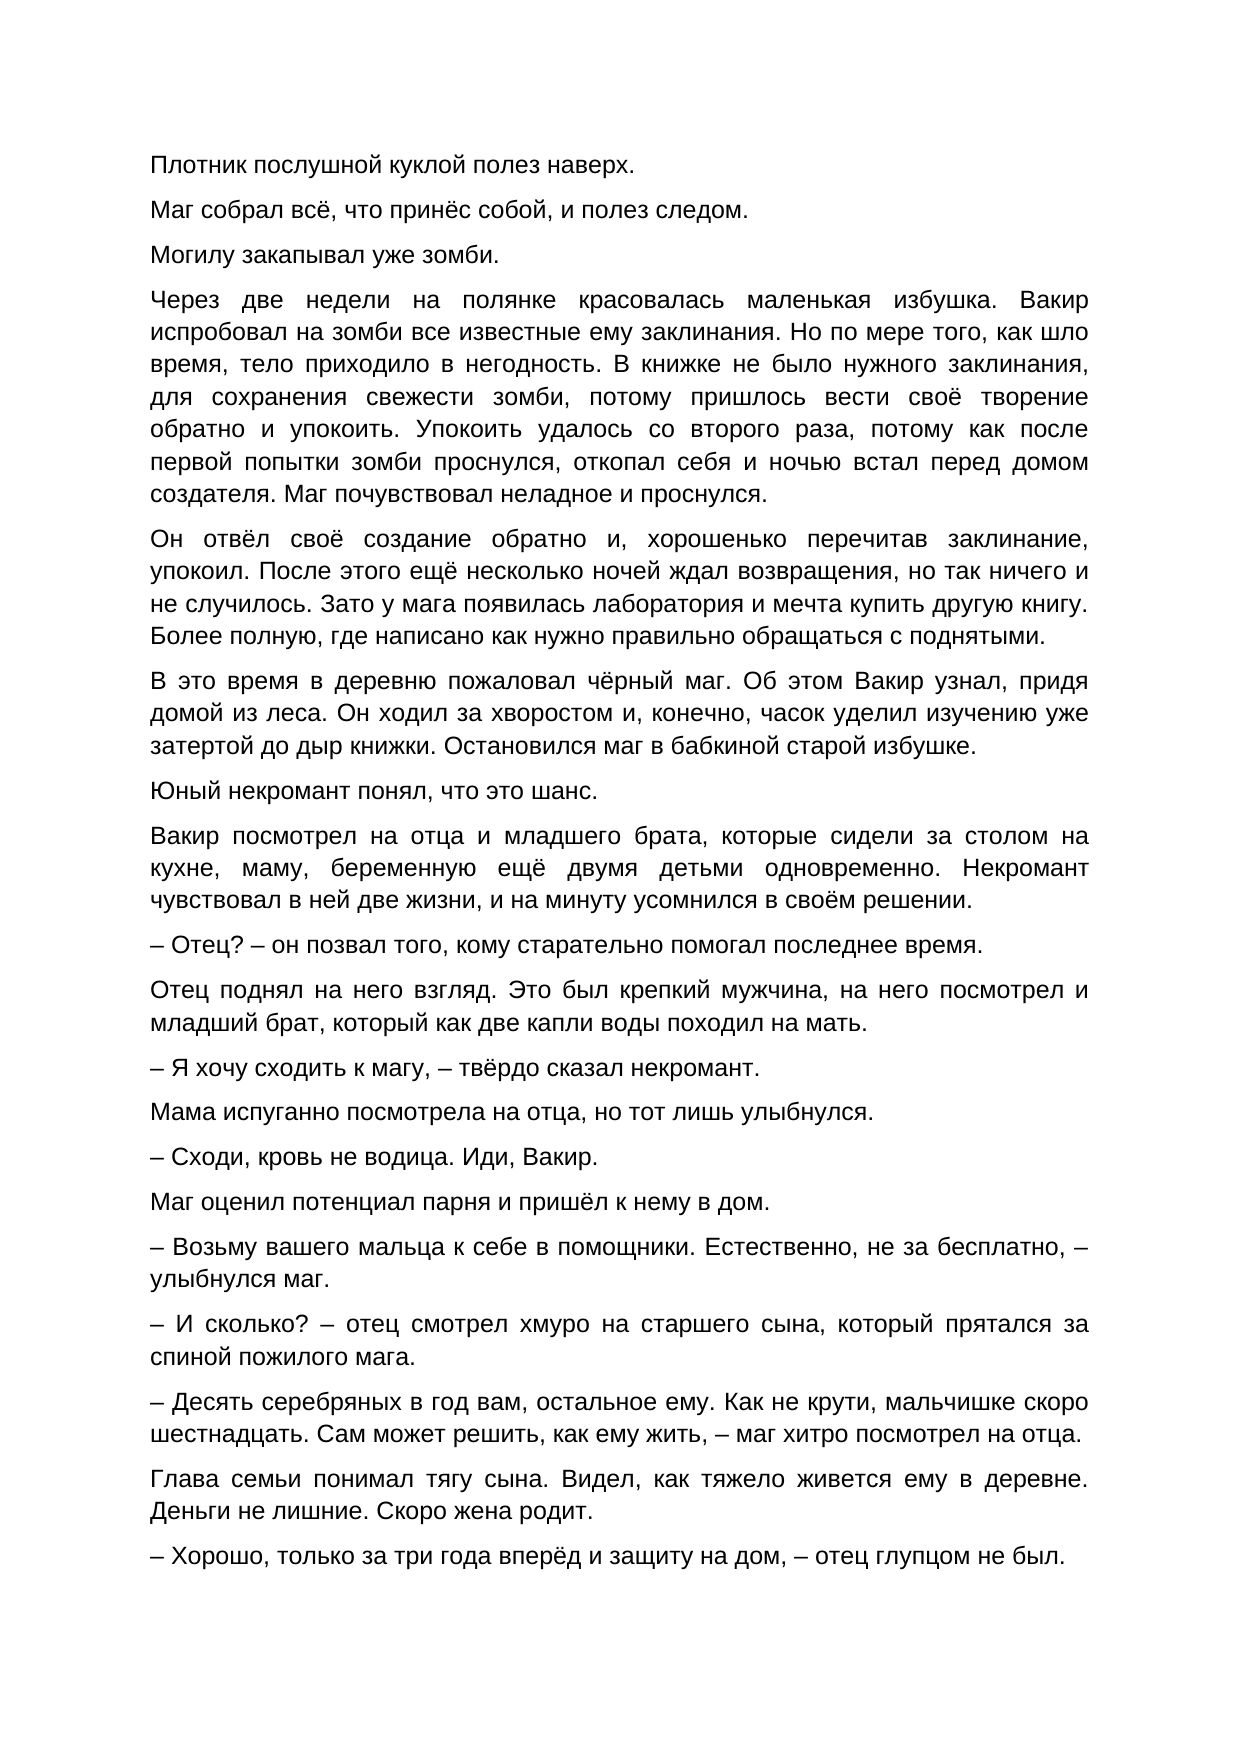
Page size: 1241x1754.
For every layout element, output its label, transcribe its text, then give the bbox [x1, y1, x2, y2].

text Вакир посмотрел на отца и младшего брата, которые сидели за столом на кухне, маму, беременную ещё двумя детьми одновременно. Некромант чувствовал в ней две жизни, и на минуту усомнился в своём решении. [150, 821, 1090, 914]
text – Сходи, кровь не водица. Иди, Вакир. [150, 1142, 1090, 1171]
text – Десять серебряных в год вам, остальное ему. Как не крути, мальчишке скоро шестнадцать. Сам может решить, как ему жить, – маг хитро посмотрел на отца. [150, 1387, 1090, 1448]
text Юный некромант понял, что это шанс. [150, 776, 1090, 804]
text Маг оценил потенциал парня и пришёл к нему в дом. [150, 1187, 1090, 1216]
text – Хорошо, только за три года вперёд и защиту на дом, – отец глупцом не был. [150, 1541, 1090, 1570]
text Через две недели на полянке красовалась маленькая избушка. Вакир испробовал на зомби все известные ему заклинания. Но по мере того, как шло время, тело приходило в негодность. В книжке не было нужного заклинания, для сохранения свежести зомби, потому пришлось вести своё творение обратно и упокоить. Упокоить удалось со второго раза, потому как после первой попытки зомби проснулся, откопал себя и ночью встал перед домом создателя. Маг почувствовал неладное и проснулся. [150, 285, 1090, 508]
text – Отец? – он позвал того, кому старательно помогал последнее время. [150, 930, 1090, 959]
text – И сколько? – отец смотрел хмуро на старшего сына, который прятался за спиной пожилого мага. [150, 1309, 1090, 1371]
text Он отвёл своё создание обратно и, хорошенько перечитав заклинание, упокоил. После этого ещё несколько ночей ждал возвращения, но так ничего и не случилось. Зато у мага появилась лаборатория и мечта купить другую книгу. Более полную, где написано как нужно правильно обращаться с поднятыми. [150, 524, 1090, 650]
text Маг собрал всё, что принёс собой, и полез следом. [150, 195, 1090, 224]
text Отец поднял на него взгляд. Это был крепкий мужчина, на него посмотрел и младший брат, который как две капли воды походил на мать. [150, 975, 1090, 1036]
text Могилу закапывал уже зомби. [150, 240, 1090, 268]
text Плотник послушной куклой полез наверх. [150, 150, 1090, 179]
text В это время в деревню пожаловал чёрный маг. Об этом Вакир узнал, придя домой из леса. Он ходил за хворостом и, конечно, часок уделил изучению уже затертой до дыр книжки. Остановился маг в бабкиной старой избушке. [150, 666, 1090, 759]
text Глава семьи понимал тягу сына. Видел, как тяжело живется ему в деревне. Деньги не лишние. Скоро жена родит. [150, 1464, 1090, 1525]
text – Я хочу сходить к магу, – твёрдо сказал некромант. [150, 1052, 1090, 1081]
text Мама испуганно посмотрела на отца, но тот лишь улыбнулся. [150, 1097, 1090, 1126]
text – Возьму вашего мальца к себе в помощники. Естественно, не за бесплатно, – улыбнулся маг. [150, 1232, 1090, 1293]
